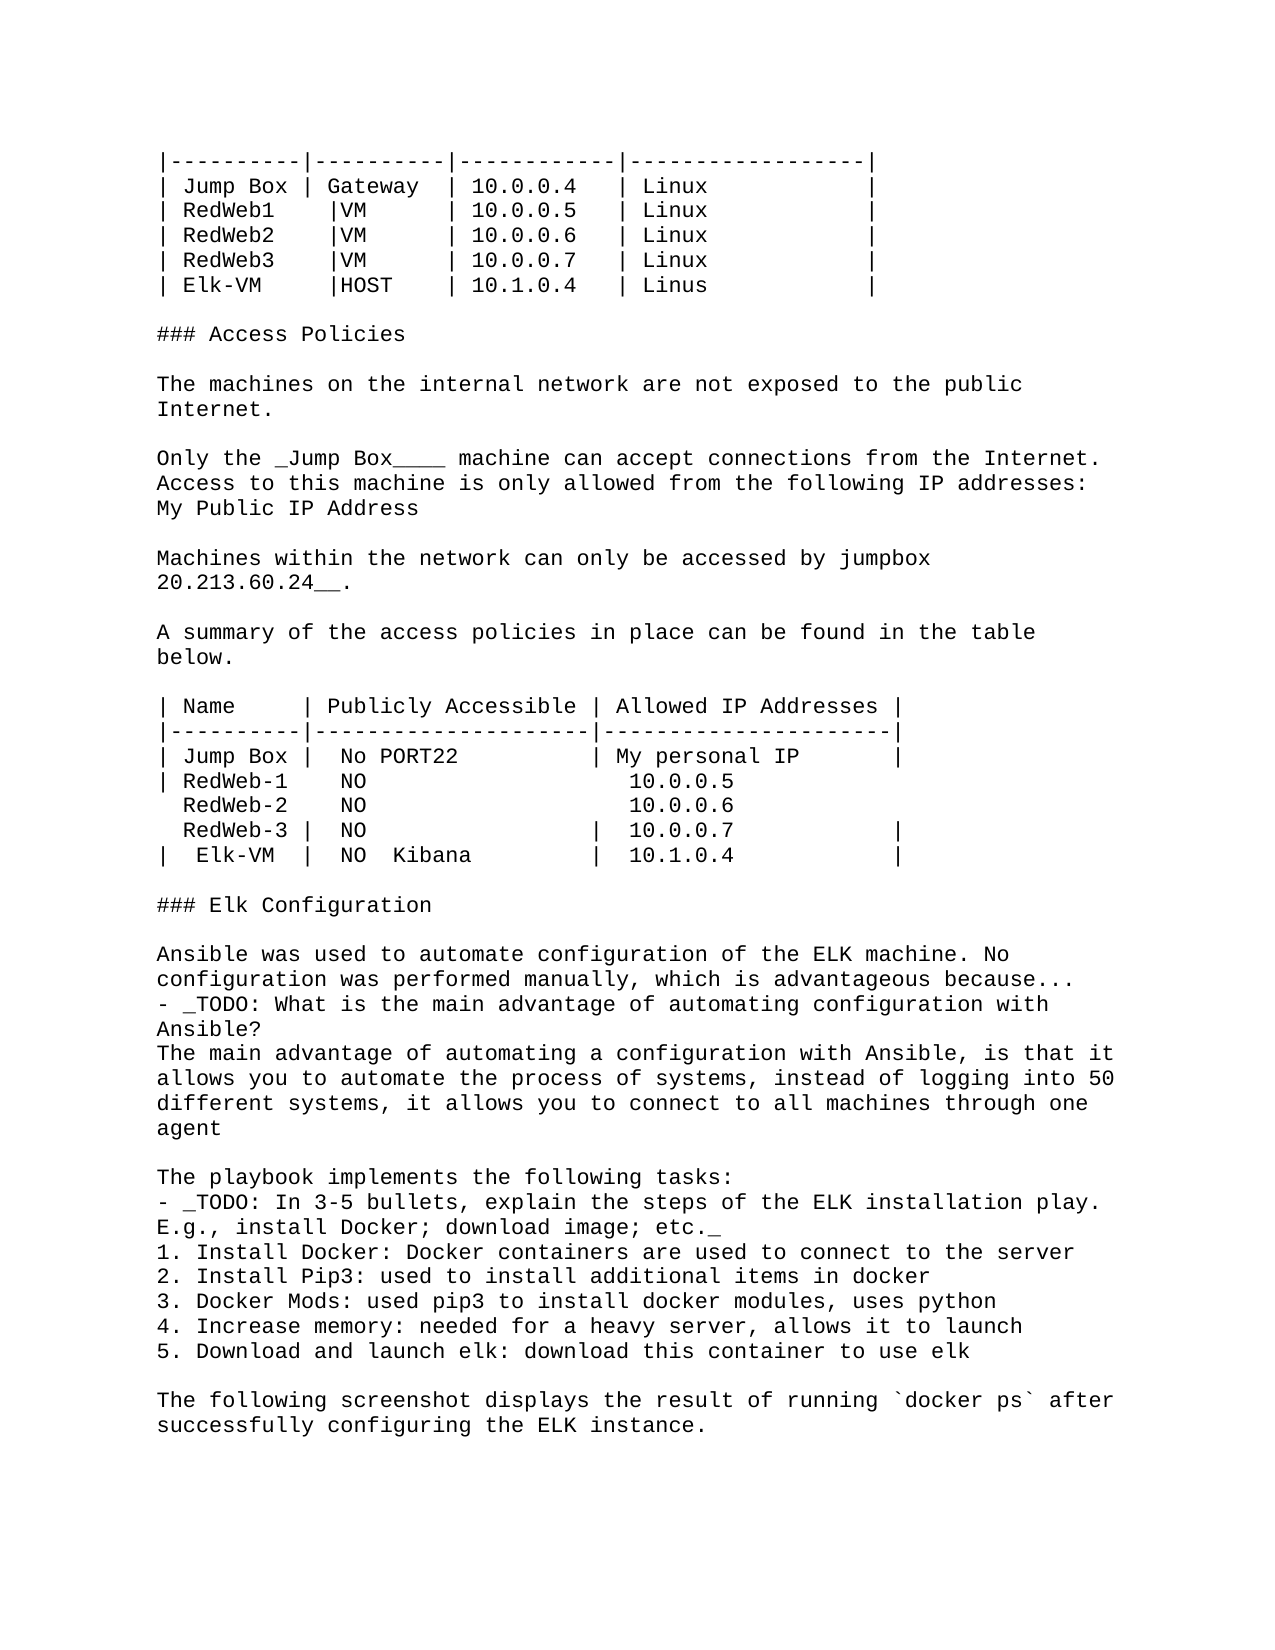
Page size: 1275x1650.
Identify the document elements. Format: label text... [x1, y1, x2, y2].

text The machines on the internal network are not exposed to the public Internet. [156, 373, 1118, 423]
text The playbook implements the following tasks: [156, 1166, 1118, 1191]
text 4. Increase memory: needed for a heavy server, allows it to launch [156, 1315, 1118, 1340]
text Machines within the network can only be accessed by jumpbox 20.213.60.24__. [156, 547, 1118, 596]
text 1. Install Docker: Docker containers are used to connect to the server [156, 1241, 1118, 1266]
text | RedWeb1 |VM | 10.0.0.5 | Linux | [156, 199, 1118, 224]
text | Name | Publicly Accessible | Allowed IP Addresses | [156, 695, 1118, 720]
text RedWeb-2 NO 10.0.0.6 [156, 794, 1118, 819]
text The main advantage of automating a configuration with Ansible, is that it allows you to automate the process of systems, instead of logging into 50 different systems, it allows you to connect to all machines through one agent [156, 1042, 1118, 1142]
text Ansible was used to automate configuration of the ELK machine. No configuration was performed manually, which is advantageous because... [156, 943, 1118, 993]
text ### Access Policies [156, 323, 1118, 348]
text RedWeb-3 | NO | 10.0.0.7 | [156, 819, 1118, 844]
text ### Elk Configuration [156, 894, 1118, 918]
text | RedWeb3 |VM | 10.0.0.7 | Linux | [156, 249, 1118, 274]
text | Jump Box | No PORT22 | My personal IP | [156, 745, 1118, 770]
text | Jump Box | Gateway | 10.0.0.4 | Linux | [156, 175, 1118, 199]
text 5. Download and launch elk: download this container to use elk [156, 1340, 1118, 1365]
text | Elk-VM |HOST | 10.1.0.4 | Linus | [156, 274, 1118, 299]
text The following screenshot displays the result of running `docker ps` after successfully configuring the ELK instance. [156, 1389, 1118, 1439]
text |----------|----------|------------|------------------| [156, 150, 1118, 175]
text |----------|---------------------|----------------------| [156, 720, 1118, 745]
text - _TODO: In 3-5 bullets, explain the steps of the ELK installation play. E.g., install Docker; download image; etc._ [156, 1191, 1118, 1241]
text | Elk-VM | NO Kibana | 10.1.0.4 | [156, 844, 1118, 869]
text | RedWeb-1 NO 10.0.0.5 [156, 770, 1118, 794]
text Only the _Jump Box____ machine can accept connections from the Internet. Access to this machine is only allowed from the following IP addresses: [156, 447, 1118, 497]
text 3. Docker Mods: used pip3 to install docker modules, uses python [156, 1290, 1118, 1315]
text 2. Install Pip3: used to install additional items in docker [156, 1266, 1118, 1290]
text A summary of the access policies in place can be found in the table below. [156, 621, 1118, 671]
text My Public IP Address [156, 497, 1118, 522]
text - _TODO: What is the main advantage of automating configuration with Ansible? [156, 993, 1118, 1042]
text | RedWeb2 |VM | 10.0.0.6 | Linux | [156, 224, 1118, 249]
